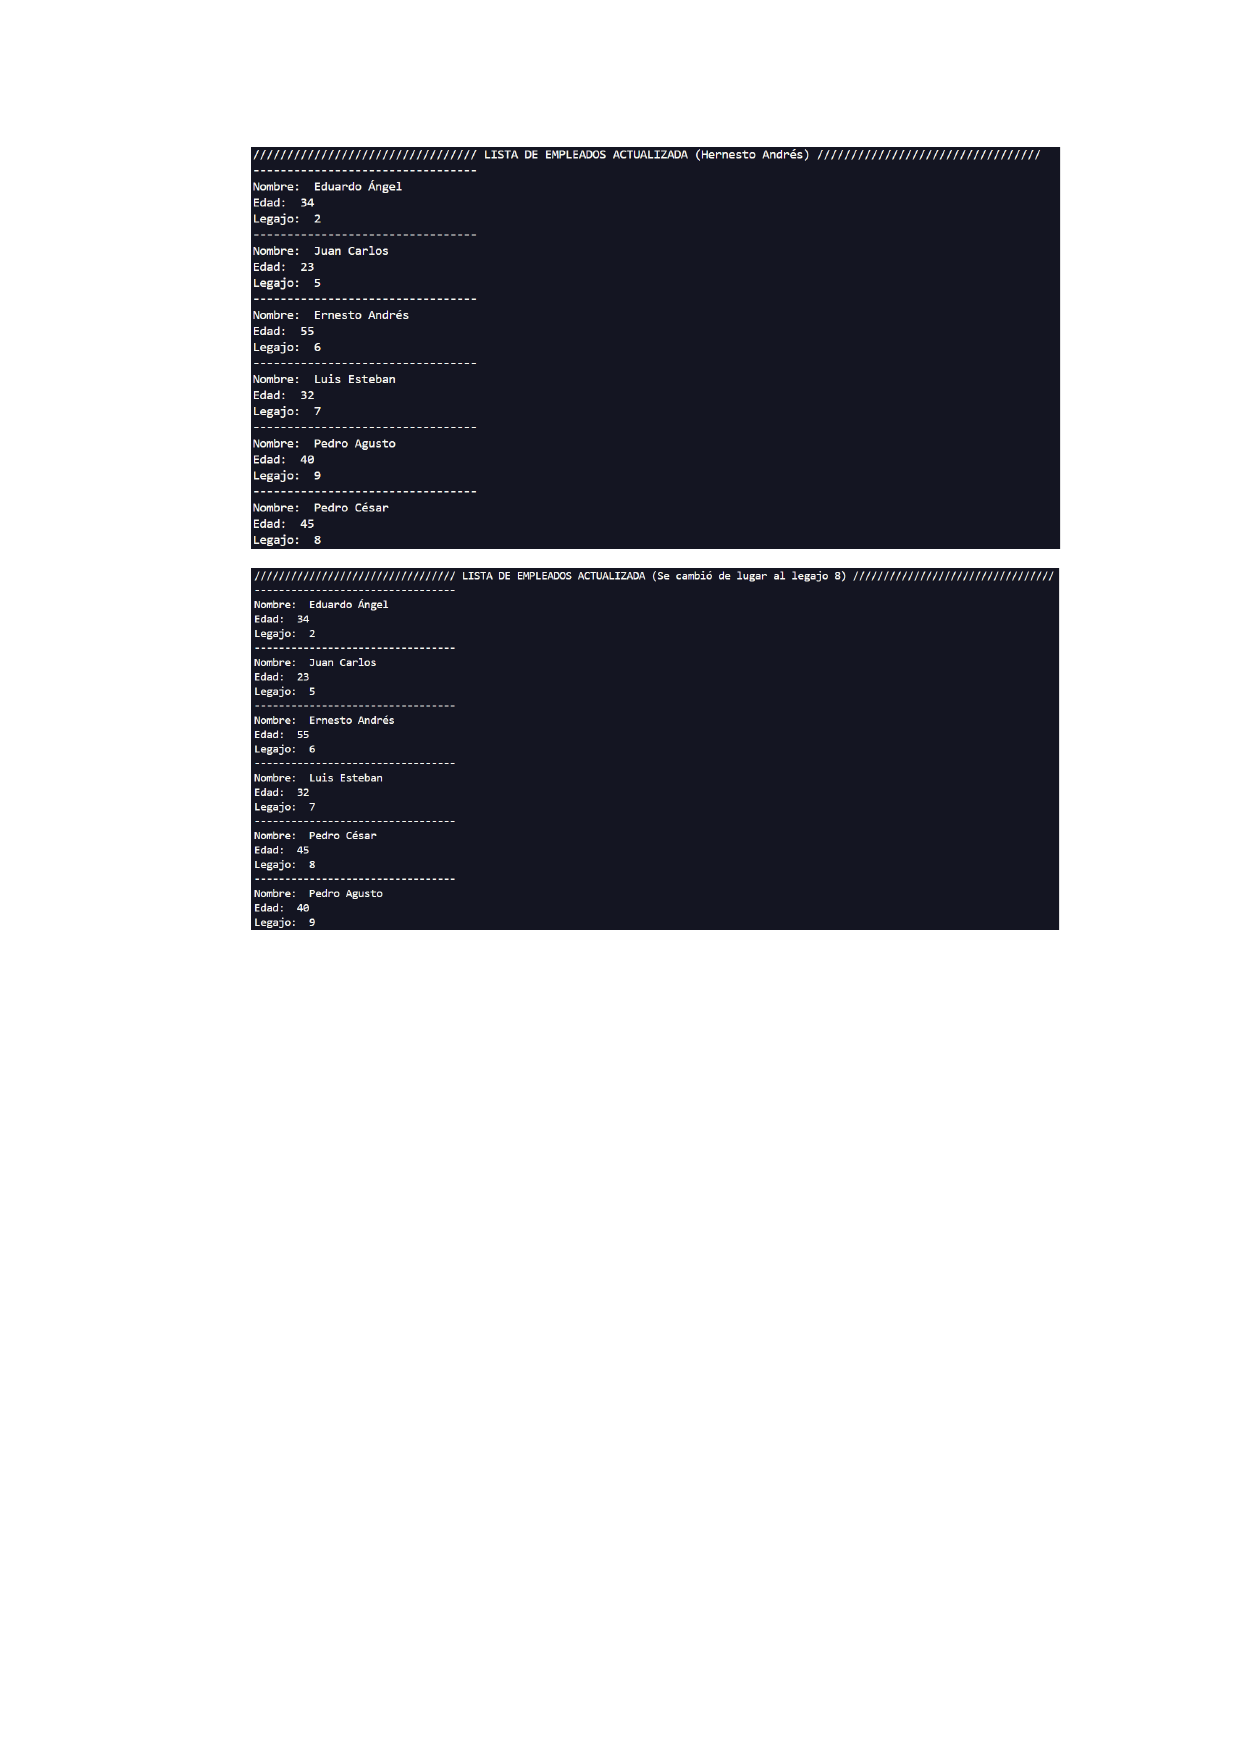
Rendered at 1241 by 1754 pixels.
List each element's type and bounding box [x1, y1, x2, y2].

picture [251, 147, 1061, 549]
picture [251, 568, 1060, 930]
